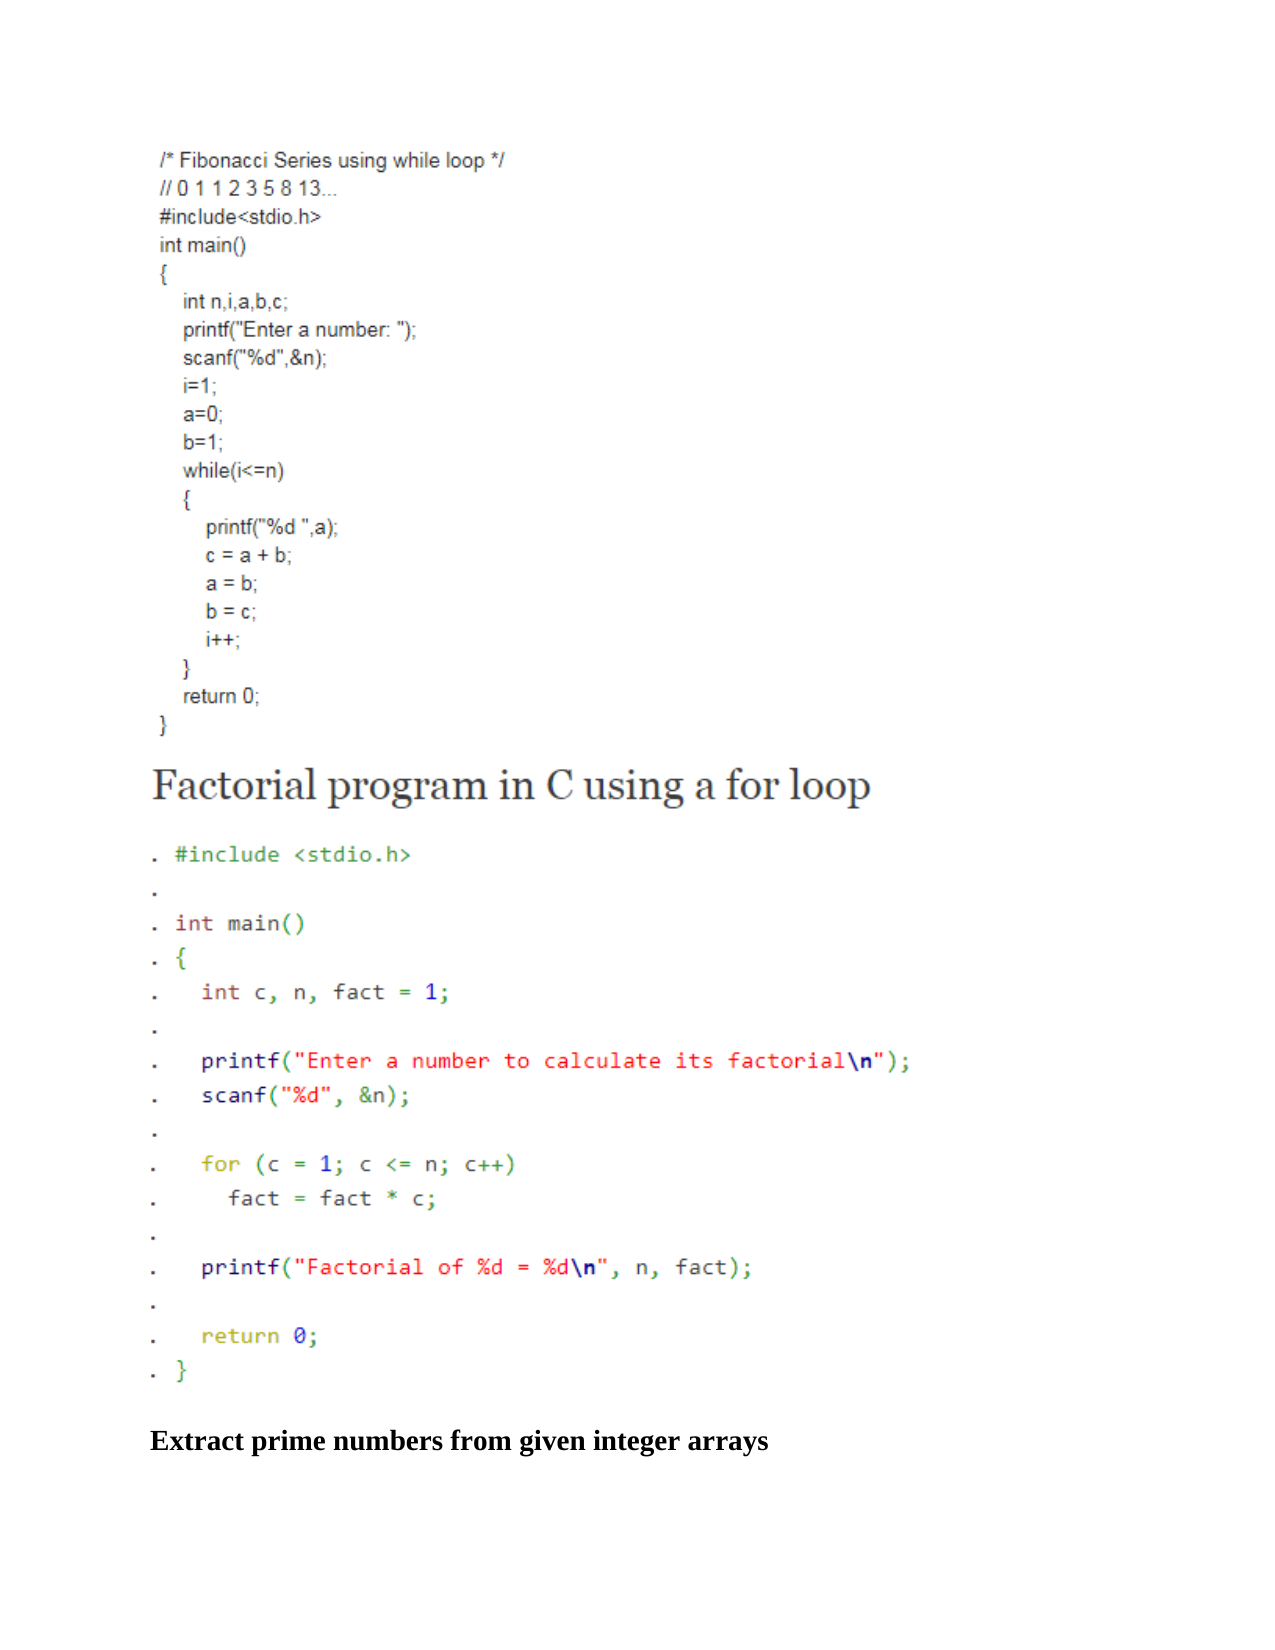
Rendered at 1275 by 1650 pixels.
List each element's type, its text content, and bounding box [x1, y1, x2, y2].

picture [150, 765, 943, 1398]
picture [150, 150, 958, 741]
text Extract prime numbers from given integer arrays [150, 1423, 1125, 1456]
